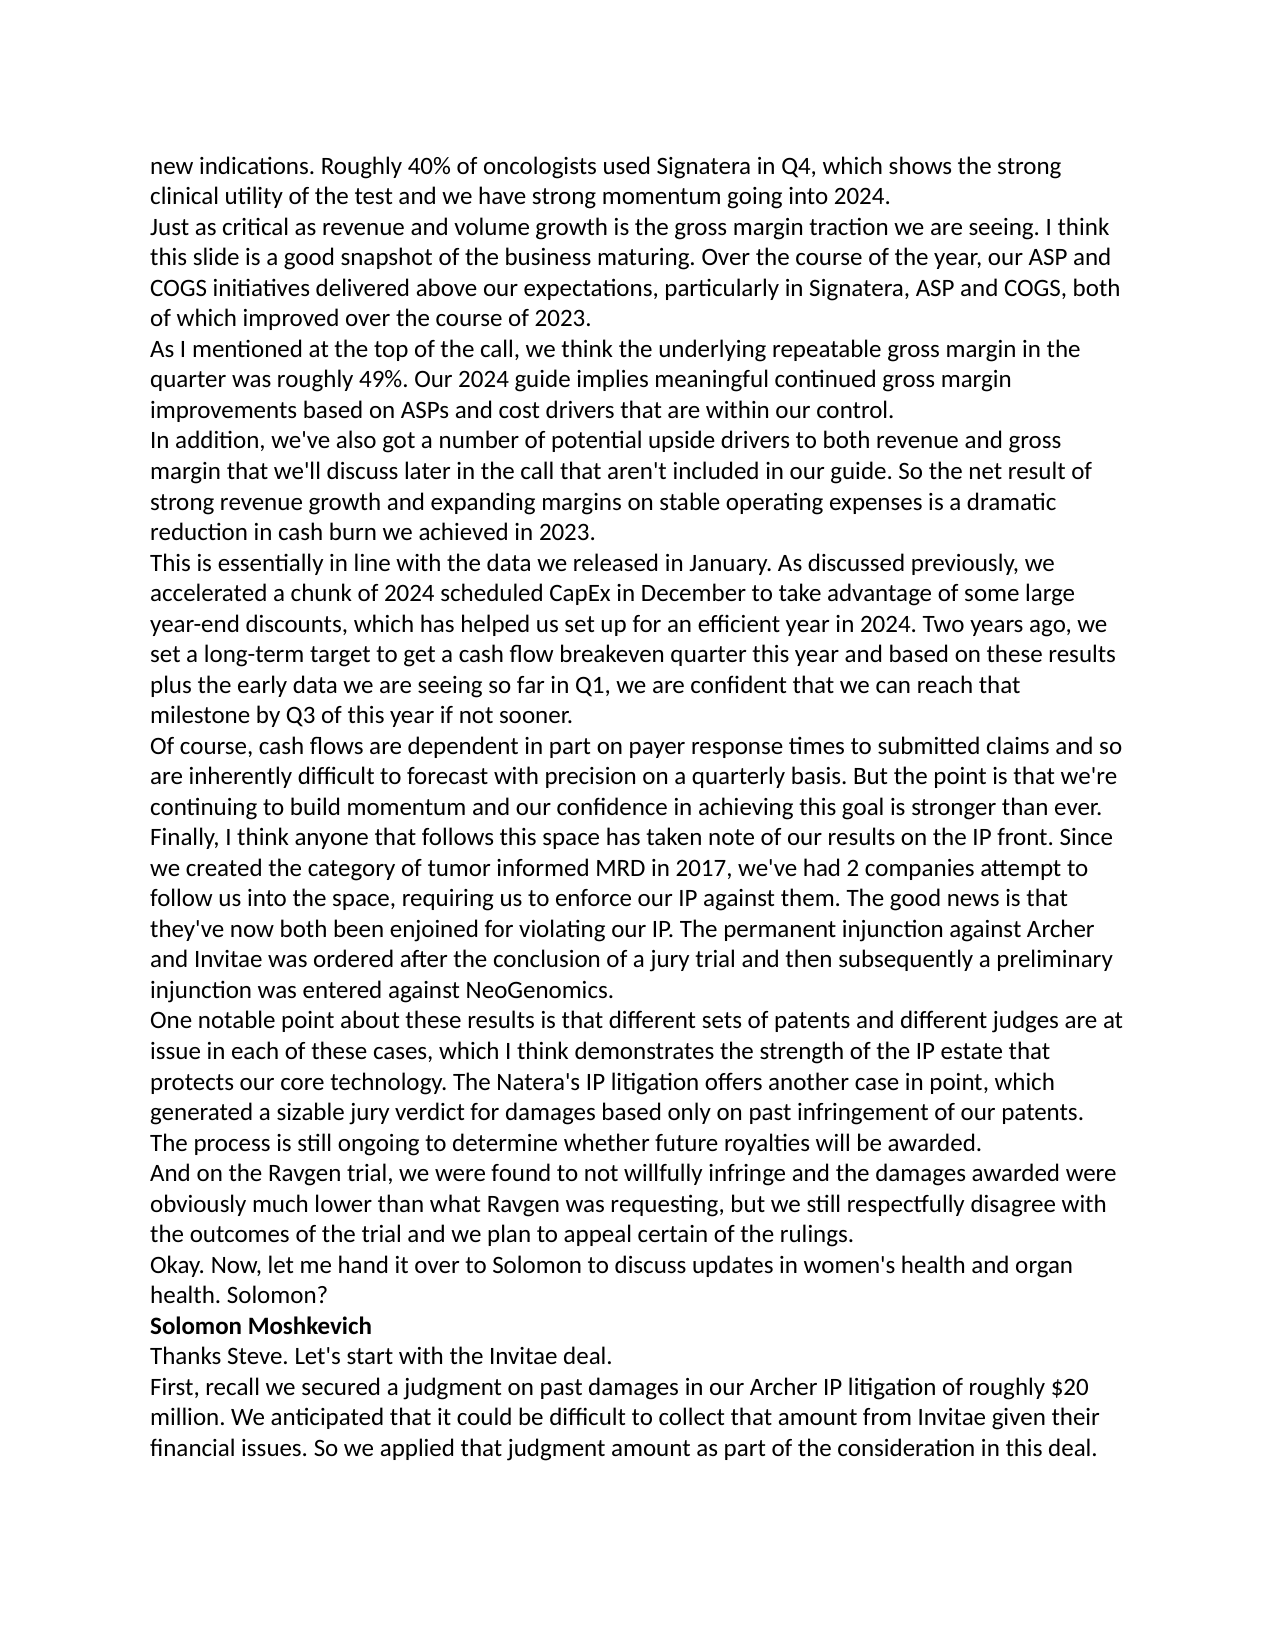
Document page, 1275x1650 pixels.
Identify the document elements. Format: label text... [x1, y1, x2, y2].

text First, recall we secured a judgment on past damages in our Archer IP litigation of roughly $20 million. We anticipated that it could be difficult to collect that amount from Invitae given their financial issues. So we applied that judgment amount as part of the consideration in this deal. [150, 1371, 1125, 1462]
text And on the Ravgen trial, we were found to not willfully infringe and the damages awarded were obviously much lower than what Ravgen was requesting, but we still respectfully disagree with the outcomes of the trial and we plan to appeal certain of the rulings. [150, 1157, 1125, 1249]
text One notable point about these results is that different sets of patents and different judges are at issue in each of these cases, which I think demonstrates the strength of the IP estate that protects our core technology. The Natera's IP litigation offers another case in point, which generated a sizable jury verdict for damages based only on past infringement of our patents. The process is still ongoing to determine whether future royalties will be awarded. [150, 1004, 1125, 1157]
text Of course, cash flows are dependent in part on payer response times to submitted claims and so are inherently difficult to forecast with precision on a quarterly basis. But the point is that we're continuing to build momentum and our confidence in achieving this goal is stronger than ever. [150, 730, 1125, 821]
text Solomon Moshkevich [150, 1310, 1125, 1340]
text This is essentially in line with the data we released in January. As discussed previously, we accelerated a chunk of 2024 scheduled CapEx in December to take advantage of some large year-end discounts, which has helped us set up for an efficient year in 2024. Two years ago, we set a long-term target to get a cash flow breakeven quarter this year and based on these results plus the early data we are seeing so far in Q1, we are confident that we can reach that milestone by Q3 of this year if not sooner. [150, 547, 1125, 730]
text In addition, we've also got a number of potential upside drivers to both revenue and gross margin that we'll discuss later in the call that aren't included in our guide. So the net result of strong revenue growth and expanding margins on stable operating expenses is a dramatic reduction in cash burn we achieved in 2023. [150, 425, 1125, 547]
text As I mentioned at the top of the call, we think the underlying repeatable gross margin in the quarter was roughly 49%. Our 2024 guide implies meaningful continued gross margin improvements based on ASPs and cost drivers that are within our control. [150, 333, 1125, 425]
text Just as critical as revenue and volume growth is the gross margin traction we are seeing. I think this slide is a good snapshot of the business maturing. Over the course of the year, our ASP and COGS initiatives delivered above our expectations, particularly in Signatera, ASP and COGS, both of which improved over the course of 2023. [150, 211, 1125, 333]
text Finally, I think anyone that follows this space has taken note of our results on the IP front. Since we created the category of tumor informed MRD in 2017, we've had 2 companies attempt to follow us into the space, requiring us to enforce our IP against them. The good news is that they've now both been enjoined for violating our IP. The permanent injunction against Archer and Invitae was ordered after the conclusion of a jury trial and then subsequently a preliminary injunction was entered against NeoGenomics. [150, 821, 1125, 1004]
text Okay. Now, let me hand it over to Solomon to discuss updates in women's health and organ health. Solomon? [150, 1249, 1125, 1310]
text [150, 150, 1125, 211]
text Thanks Steve. Let's start with the Invitae deal. [150, 1340, 1125, 1371]
